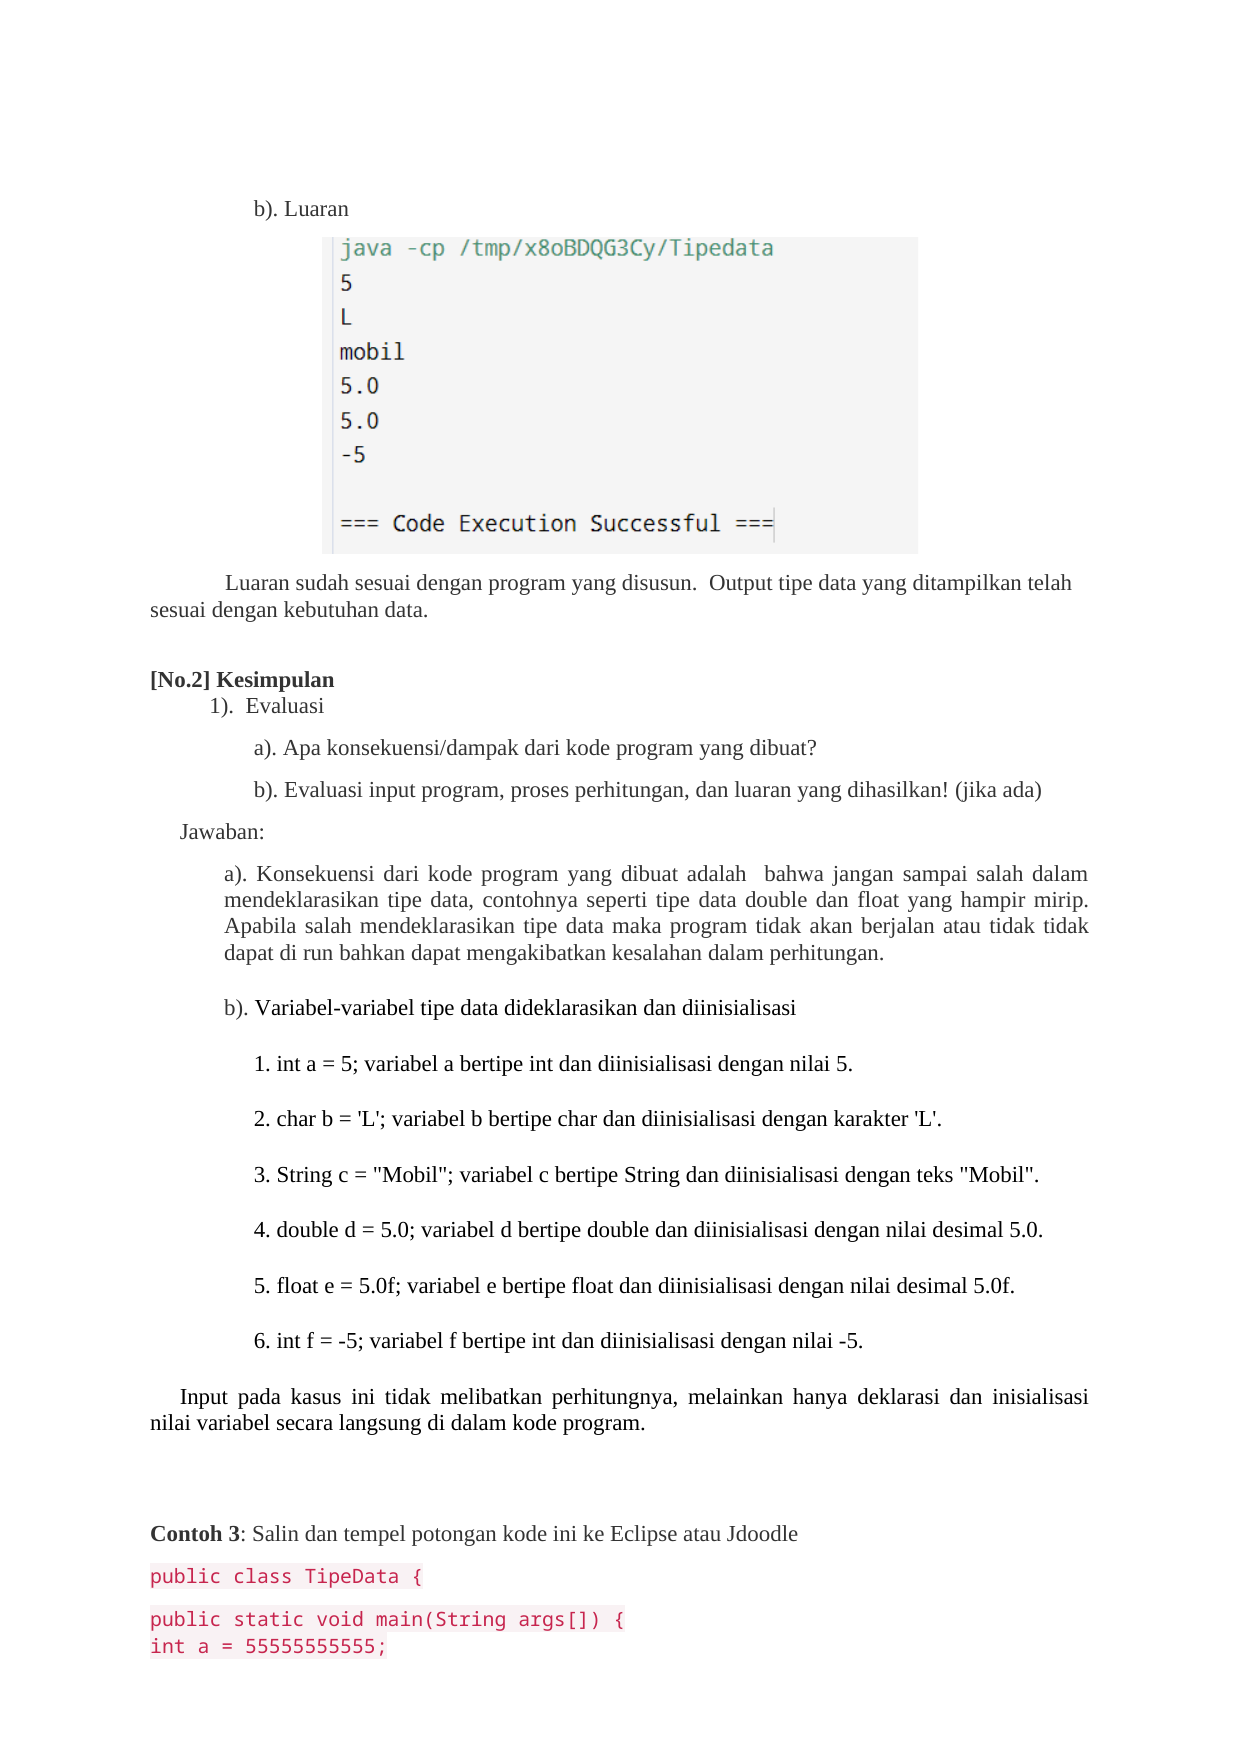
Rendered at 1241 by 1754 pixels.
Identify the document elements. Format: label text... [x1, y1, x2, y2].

text 3. String c = "Mobil"; variabel c bertipe String dan diinisialisasi dengan teks "Mobil". [253, 1161, 1090, 1187]
text 5. float e = 5.0f; variabel e bertipe float dan diinisialisasi dengan nilai desimal 5.0f. [253, 1272, 1090, 1298]
text [No.2] Kesimpulan 1). Evaluasi [150, 666, 1090, 718]
text Luaran sudah sesuai dengan program yang disusun. Output tipe data yang ditampilkan telah sesuai dengan kebutuhan data. [150, 569, 1090, 650]
text 2. char b = 'L'; variabel b bertipe char dan diinisialisasi dengan karakter 'L'. [253, 1106, 1090, 1132]
text Input pada kasus ini tidak melibatkan perhitungnya, melainkan hanya deklarasi dan inisialisasi nilai variabel secara langsung di dalam kode program. [150, 1383, 1090, 1436]
text b). Luaran [253, 195, 1090, 222]
text 6. int f = -5; variabel f bertipe int dan diinisialisasi dengan nilai -5. [253, 1328, 1090, 1354]
text 1. int a = 5; variabel a bertipe int dan diinisialisasi dengan nilai 5. [253, 1050, 1090, 1076]
text public class TipeData { [150, 1562, 1090, 1589]
text a). Konsekuensi dari kode program yang dibuat adalah bahwa jangan sampai salah dalam mendeklarasikan tipe data, contohnya seperti tipe data double dan float yang hampir mirip. Apabila salah mendeklarasikan tipe data maka program tidak akan berjalan atau tidak tidak dapat di run bahkan dapat mengakibatkan kesalahan dalam perhitungan. [224, 860, 1090, 965]
picture [322, 237, 919, 554]
text Contoh 3: Salin dan tempel potongan kode ini ke Eclipse atau Jdoodle [150, 1521, 1090, 1547]
text a). Apa konsekuensi/dampak dari kode program yang dibuat? [253, 734, 1090, 760]
text b). Evaluasi input program, proses perhitungan, dan luaran yang dihasilkan! (jika ada) [253, 776, 1090, 802]
text Jawaban: [179, 818, 1090, 844]
text 4. double d = 5.0; variabel d bertipe double dan diinisialisasi dengan nilai desimal 5.0. [253, 1217, 1090, 1243]
text b). Variabel-variabel tipe data dideklarasikan dan diinisialisasi [224, 994, 1090, 1021]
